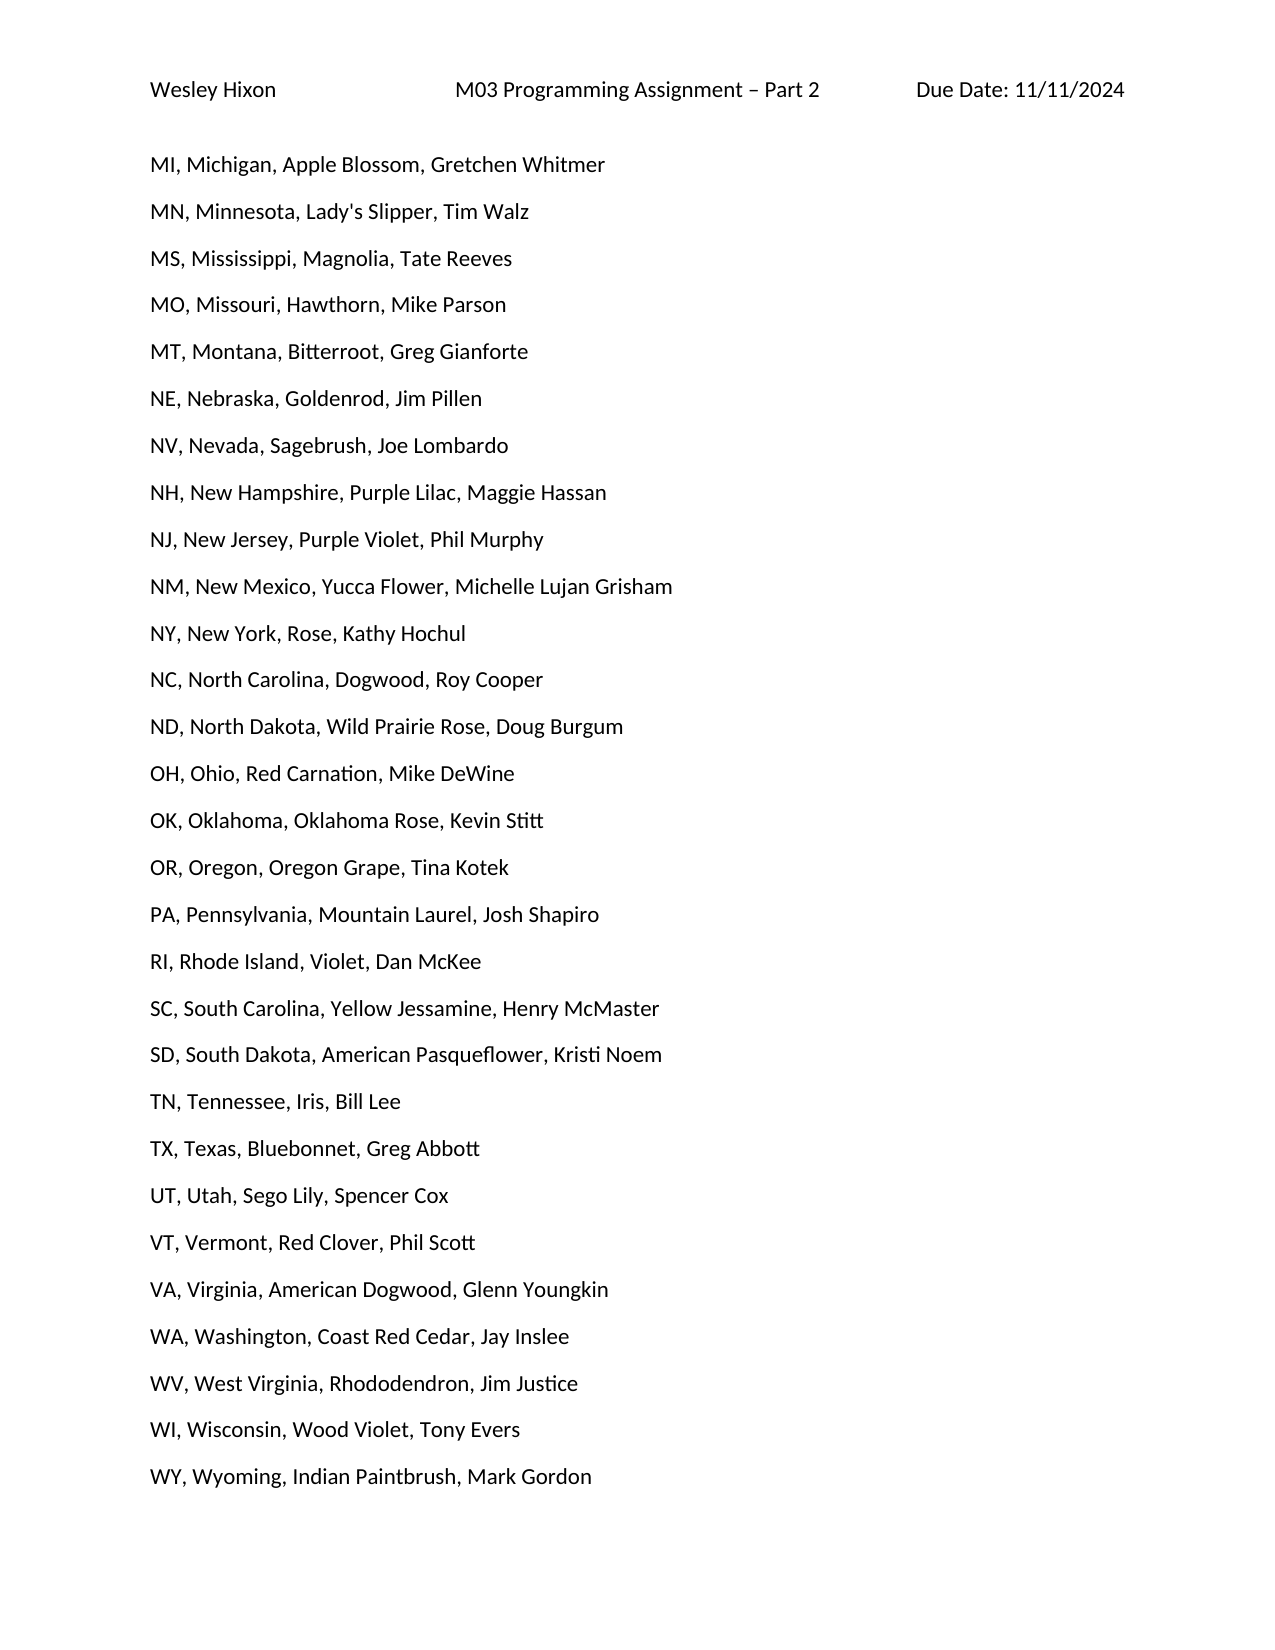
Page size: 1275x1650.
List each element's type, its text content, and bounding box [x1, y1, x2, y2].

text MO, Missouri, Hawthorn, Mike Parson [150, 291, 1125, 319]
text WI, Wisconsin, Wood Violet, Tony Evers [150, 1416, 1125, 1444]
text OR, Oregon, Oregon Grape, Tina Kotek [150, 853, 1125, 881]
text OH, Ohio, Red Carnation, Mike DeWine [150, 759, 1125, 787]
text MT, Montana, Bitterroot, Greg Gianforte [150, 337, 1125, 366]
text VA, Virginia, American Dogwood, Glenn Youngkin [150, 1275, 1125, 1303]
text SD, South Dakota, American Pasqueflower, Kristi Noem [150, 1041, 1125, 1069]
text NE, Nebraska, Goldenrod, Jim Pillen [150, 384, 1125, 412]
text TX, Texas, Bluebonnet, Greg Abbott [150, 1134, 1125, 1162]
text MS, Mississippi, Magnolia, Tate Reeves [150, 244, 1125, 272]
text VT, Vermont, Red Clover, Phil Scott [150, 1228, 1125, 1256]
text MN, Minnesota, Lady's Slipper, Tim Walz [150, 197, 1125, 225]
text WA, Washington, Coast Red Cedar, Jay Inslee [150, 1322, 1125, 1350]
text NY, New York, Rose, Kathy Hochul [150, 619, 1125, 647]
text OK, Oklahoma, Oklahoma Rose, Kevin Stitt [150, 806, 1125, 834]
text SC, South Carolina, Yellow Jessamine, Henry McMaster [150, 994, 1125, 1022]
text UT, Utah, Sego Lily, Spencer Cox [150, 1181, 1125, 1209]
text WV, West Virginia, Rhododendron, Jim Justice [150, 1369, 1125, 1397]
text NV, Nevada, Sagebrush, Joe Lombardo [150, 431, 1125, 459]
text ND, North Dakota, Wild Prairie Rose, Doug Burgum [150, 712, 1125, 741]
text NC, North Carolina, Dogwood, Roy Cooper [150, 666, 1125, 694]
text TN, Tennessee, Iris, Bill Lee [150, 1087, 1125, 1116]
text NH, New Hampshire, Purple Lilac, Maggie Hassan [150, 478, 1125, 506]
text NM, New Mexico, Yucca Flower, Michelle Lujan Grisham [150, 572, 1125, 600]
text WY, Wyoming, Indian Paintbrush, Mark Gordon [150, 1462, 1125, 1491]
text NJ, New Jersey, Purple Violet, Phil Murphy [150, 525, 1125, 553]
text MI, Michigan, Apple Blossom, Gretchen Whitmer [150, 150, 1125, 178]
text RI, Rhode Island, Violet, Dan McKee [150, 947, 1125, 975]
text PA, Pennsylvania, Mountain Laurel, Josh Shapiro [150, 900, 1125, 928]
